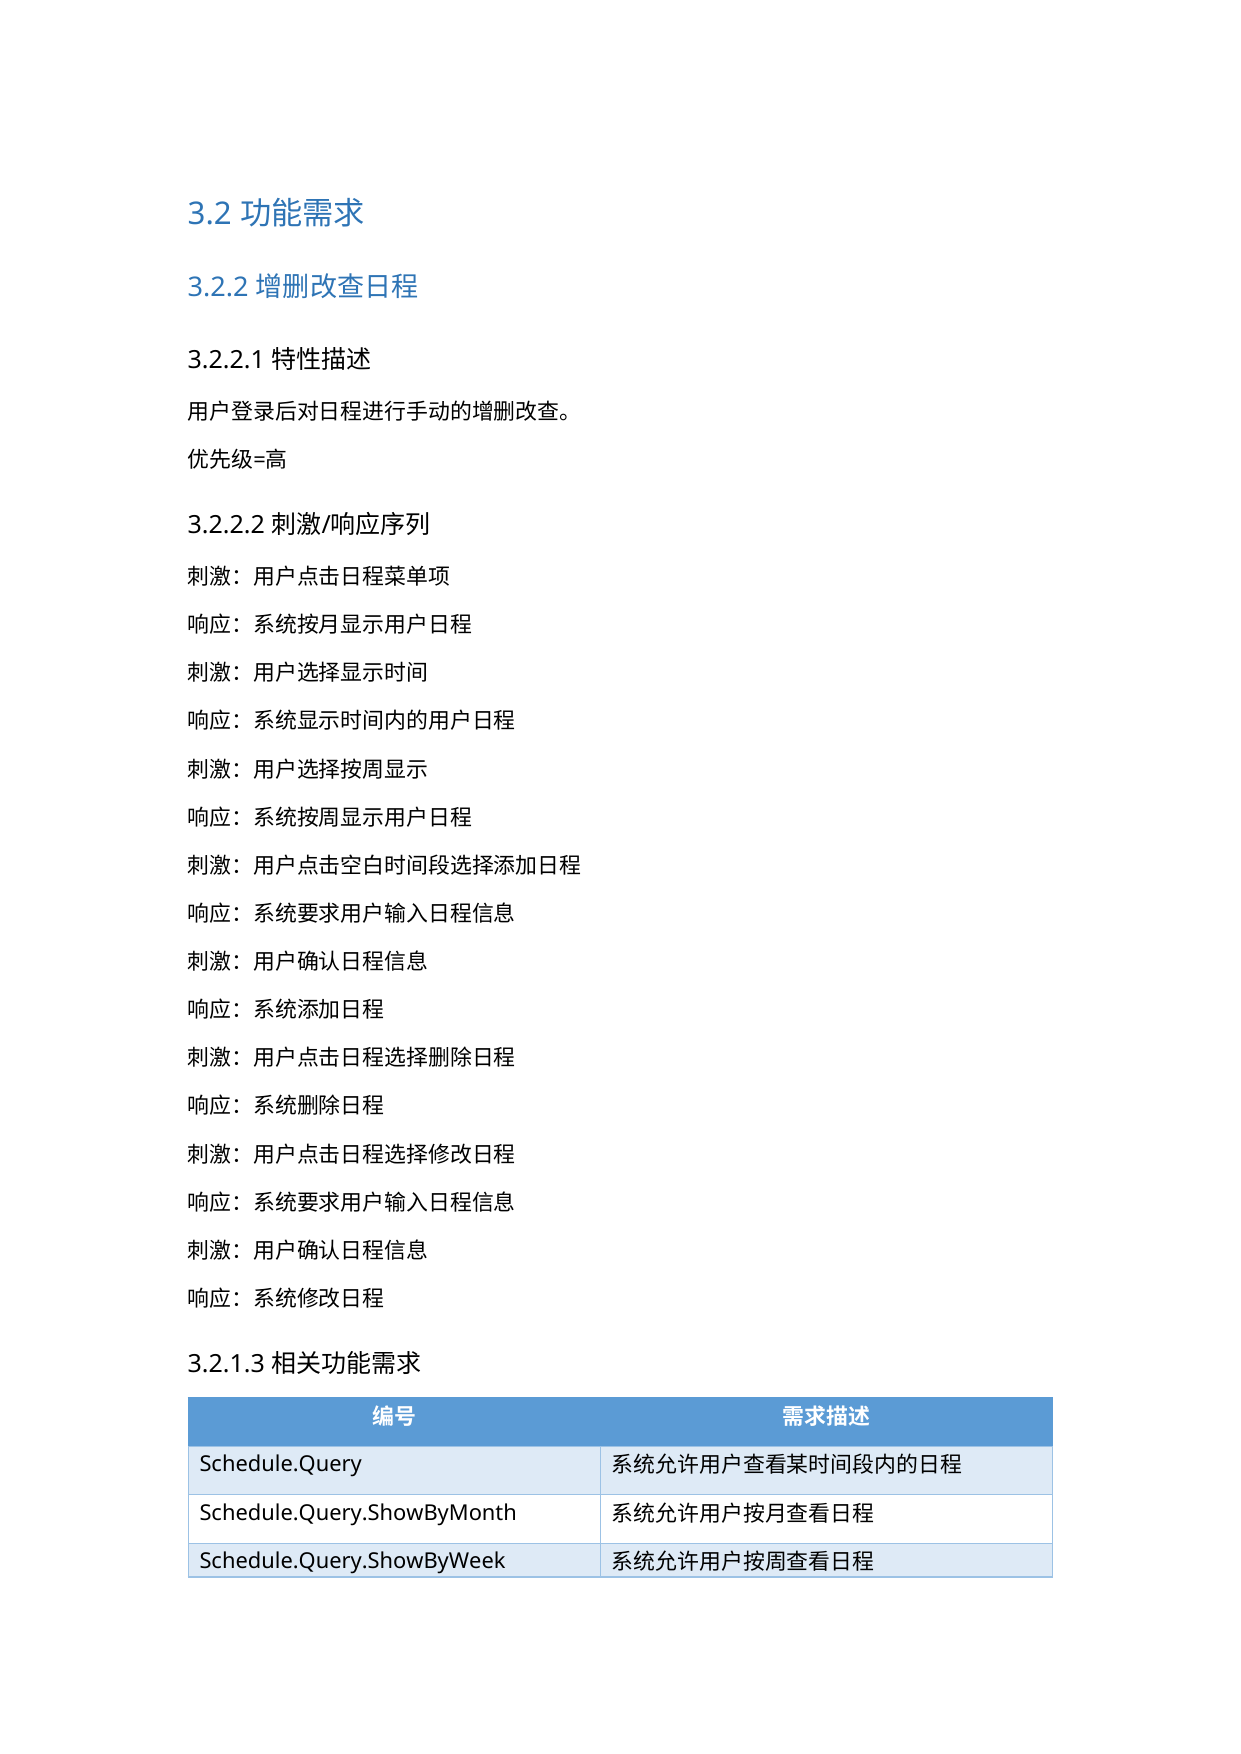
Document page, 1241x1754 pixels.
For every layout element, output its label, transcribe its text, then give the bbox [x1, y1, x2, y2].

text 刺激：用户点击日程菜单项 [187, 559, 1053, 591]
subtitle 3.2.1.3 相关功能需求 [187, 1329, 1053, 1394]
text 响应：系统要求用户输入日程信息 [187, 1184, 1053, 1217]
table_header 需求描述 [601, 1398, 1052, 1446]
text 响应：系统修改日程 [187, 1281, 1053, 1313]
text 响应：系统删除日程 [187, 1088, 1053, 1121]
subtitle 3.2.2.2 刺激/响应序列 [187, 490, 1053, 555]
text 优先级=高 [187, 442, 1053, 474]
table_header 编号 [189, 1398, 600, 1446]
text 响应：系统显示时间内的用户日程 [187, 703, 1053, 736]
table_cell Schedule.Query [189, 1447, 600, 1494]
subtitle 3.2.2.1 特性描述 [187, 325, 1053, 390]
text 刺激：用户确认日程信息 [187, 1232, 1053, 1265]
text 刺激：用户选择按周显示 [187, 751, 1053, 784]
text 刺激：用户确认日程信息 [187, 944, 1053, 976]
table_cell 系统允许用户查看某时间段内的日程 [601, 1447, 1052, 1494]
text 响应：系统添加日程 [187, 992, 1053, 1024]
text 用户登录后对日程进行手动的增删改查。 [187, 394, 1053, 426]
table_cell 系统允许用户按周查看日程 [601, 1544, 1052, 1576]
table_cell Schedule.Query.ShowByMonth [189, 1495, 600, 1543]
subtitle 3.2.2 增删改查日程 [187, 252, 1053, 317]
text 刺激：用户选择显示时间 [187, 655, 1053, 687]
text 刺激：用户点击日程选择修改日程 [187, 1136, 1053, 1169]
subtitle 3.2 功能需求 [187, 179, 1053, 244]
text 响应：系统按月显示用户日程 [187, 607, 1053, 639]
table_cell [189, 1544, 600, 1576]
text 刺激：用户点击空白时间段选择添加日程 [187, 847, 1053, 880]
text 刺激：用户点击日程选择删除日程 [187, 1040, 1053, 1072]
table_cell 系统允许用户按月查看日程 [601, 1495, 1052, 1543]
text 响应：系统按周显示用户日程 [187, 799, 1053, 832]
text 响应：系统要求用户输入日程信息 [187, 896, 1053, 928]
